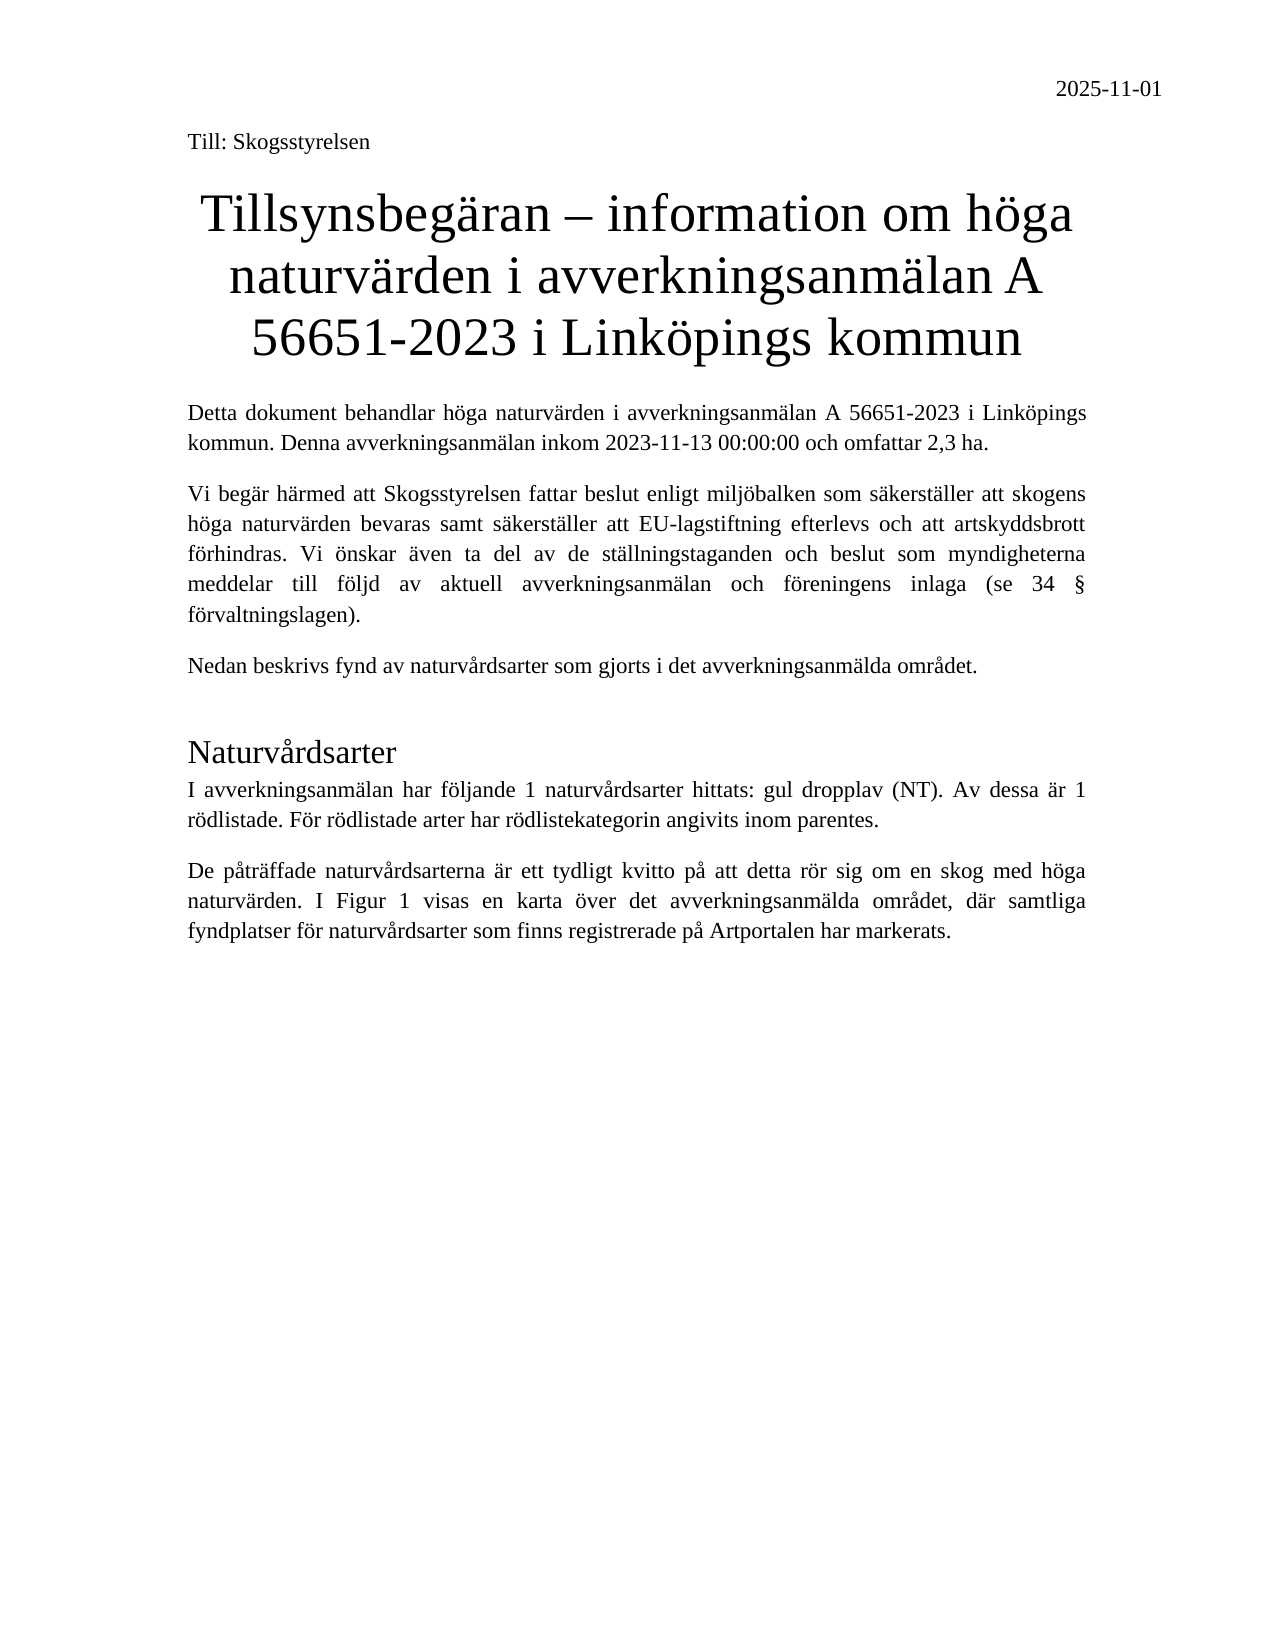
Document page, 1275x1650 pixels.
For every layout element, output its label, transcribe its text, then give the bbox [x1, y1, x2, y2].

text Detta dokument behandlar höga naturvärden i avverkningsanmälan A 56651-2023 i Linköpings kommun. Denna avverkningsanmälan inkom 2023-11-13 00:00:00 och omfattar 2,3 ha. [187, 398, 1087, 455]
text I avverkningsanmälan har följande 1 naturvårdsarter hittats: gul dropplav (NT). Av dessa är 1 rödlistade. För rödlistade arter har rödlistekategorin angivits inom parentes. [187, 776, 1087, 832]
text De påträffade naturvårdsarterna är ett tydligt kvitto på att detta rör sig om en skog med höga naturvärden. I Figur 1 visas en karta över det avverkningsanmälda området, där samtliga fyndplatser för naturvårdsarter som finns registrerade på Artportalen har markerats. [187, 857, 1087, 944]
text Vi begär härmed att Skogsstyrelsen fattar beslut enligt miljöbalken som säkerställer att skogens höga naturvärden bevaras samt säkerställer att EU-lagstiftning efterlevs och att artskyddsbrott förhindras. Vi önskar även ta del av de ställningstaganden och beslut som myndigheterna meddelar till följd av aktuell avverkningsanmälan och föreningens inlaga (se 34 § förvaltningslagen). [187, 480, 1087, 627]
text Nedan beskrivs fynd av naturvårdsarter som gjorts i det avverkningsanmälda området. [187, 652, 1087, 678]
title Tillsynsbegäran – information om höga naturvärden i avverkningsanmälan A 56651-2023 i Linköpings kommun [187, 180, 1087, 367]
subtitle Naturvårdsarter [187, 732, 1087, 770]
